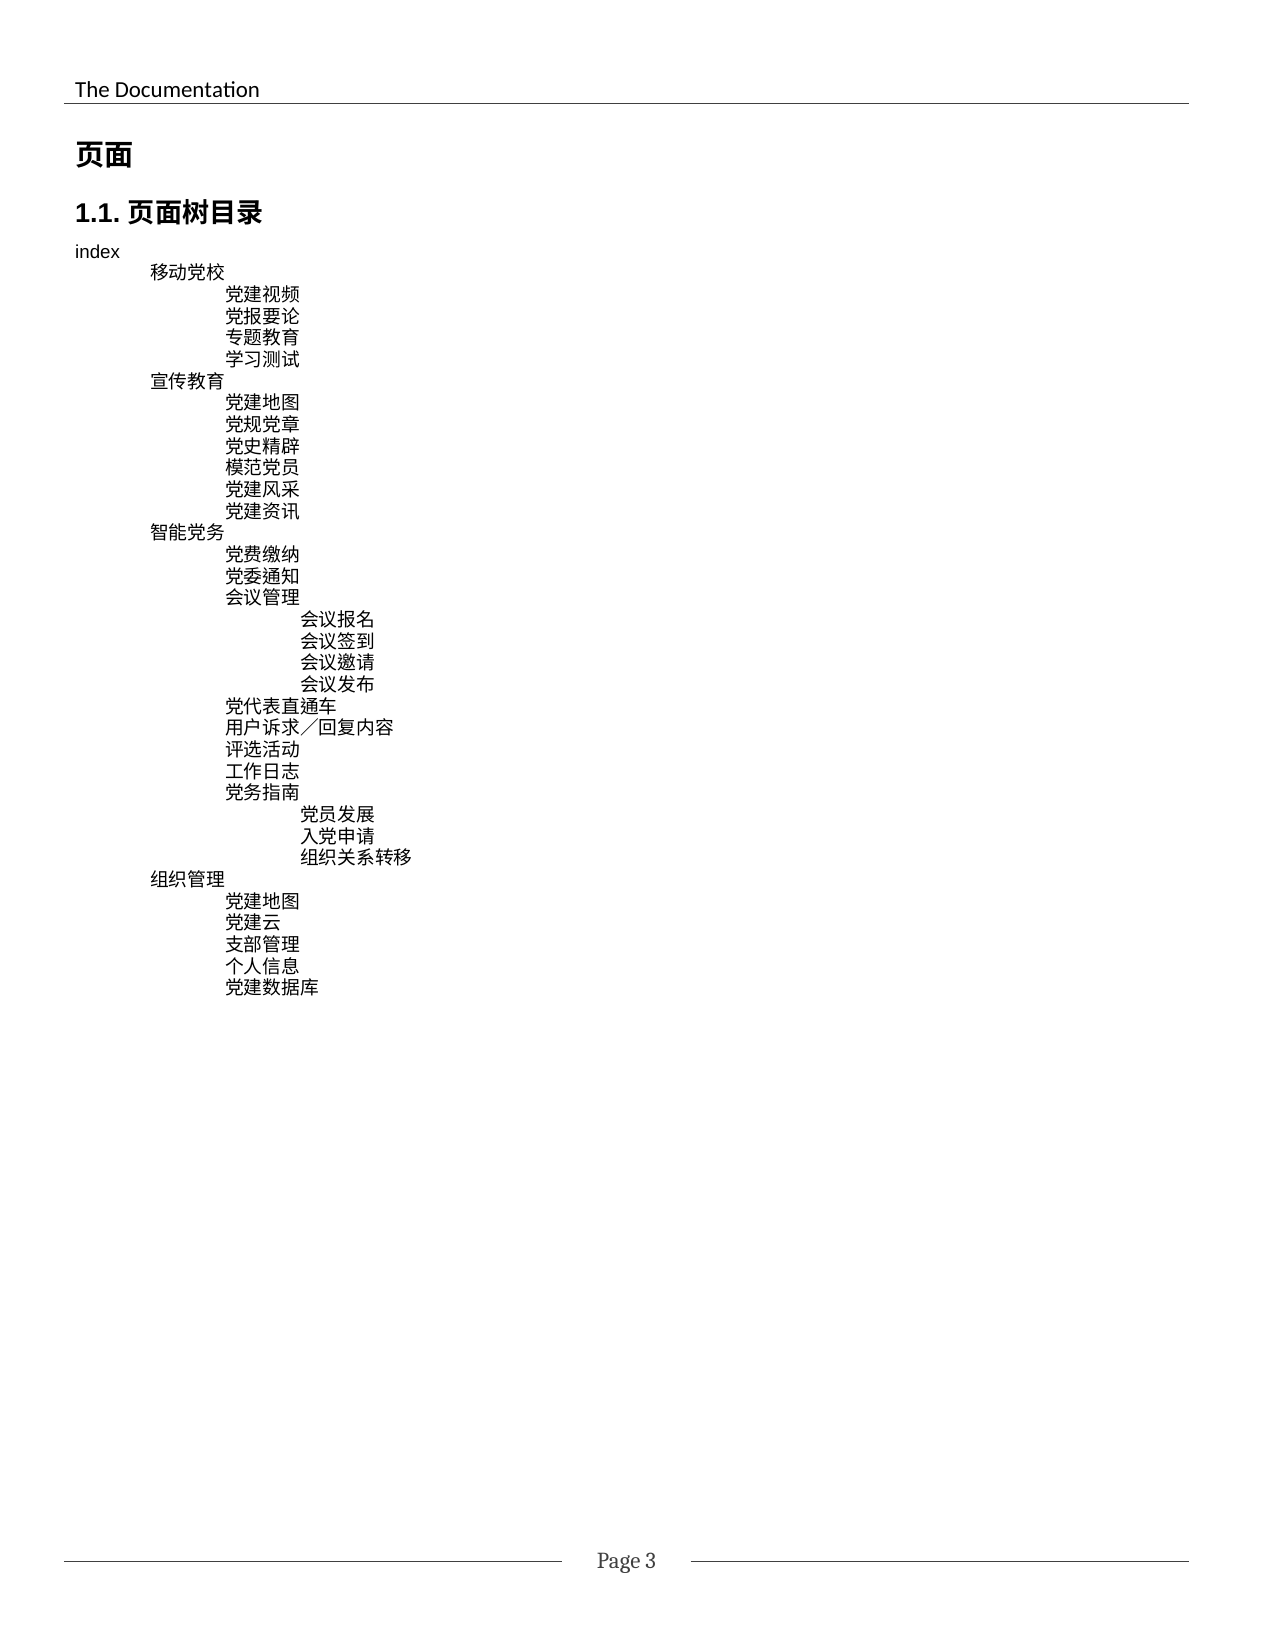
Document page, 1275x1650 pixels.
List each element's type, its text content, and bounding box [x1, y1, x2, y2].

subtitle 页面树目录 [75, 197, 1200, 228]
text 页面 [75, 138, 1200, 172]
text index 移动党校 党建视频 党报要论 专题教育 学习测试 宣传教育 党建地图 党规党章 党史精辟 模范党员 党建风采 党建资讯 智能党务 党费缴纳 党委通知 会议管理 会议报名 会议签到 会议邀请 会议发布 党代表直通车 用户诉求／回复内容 评选活动 工作日志 党务指南 党员发展 入党申请 组织关系转移 组织管理 党建地图 党建云 支部管理 个人信息 党建数据库 [75, 241, 1200, 999]
